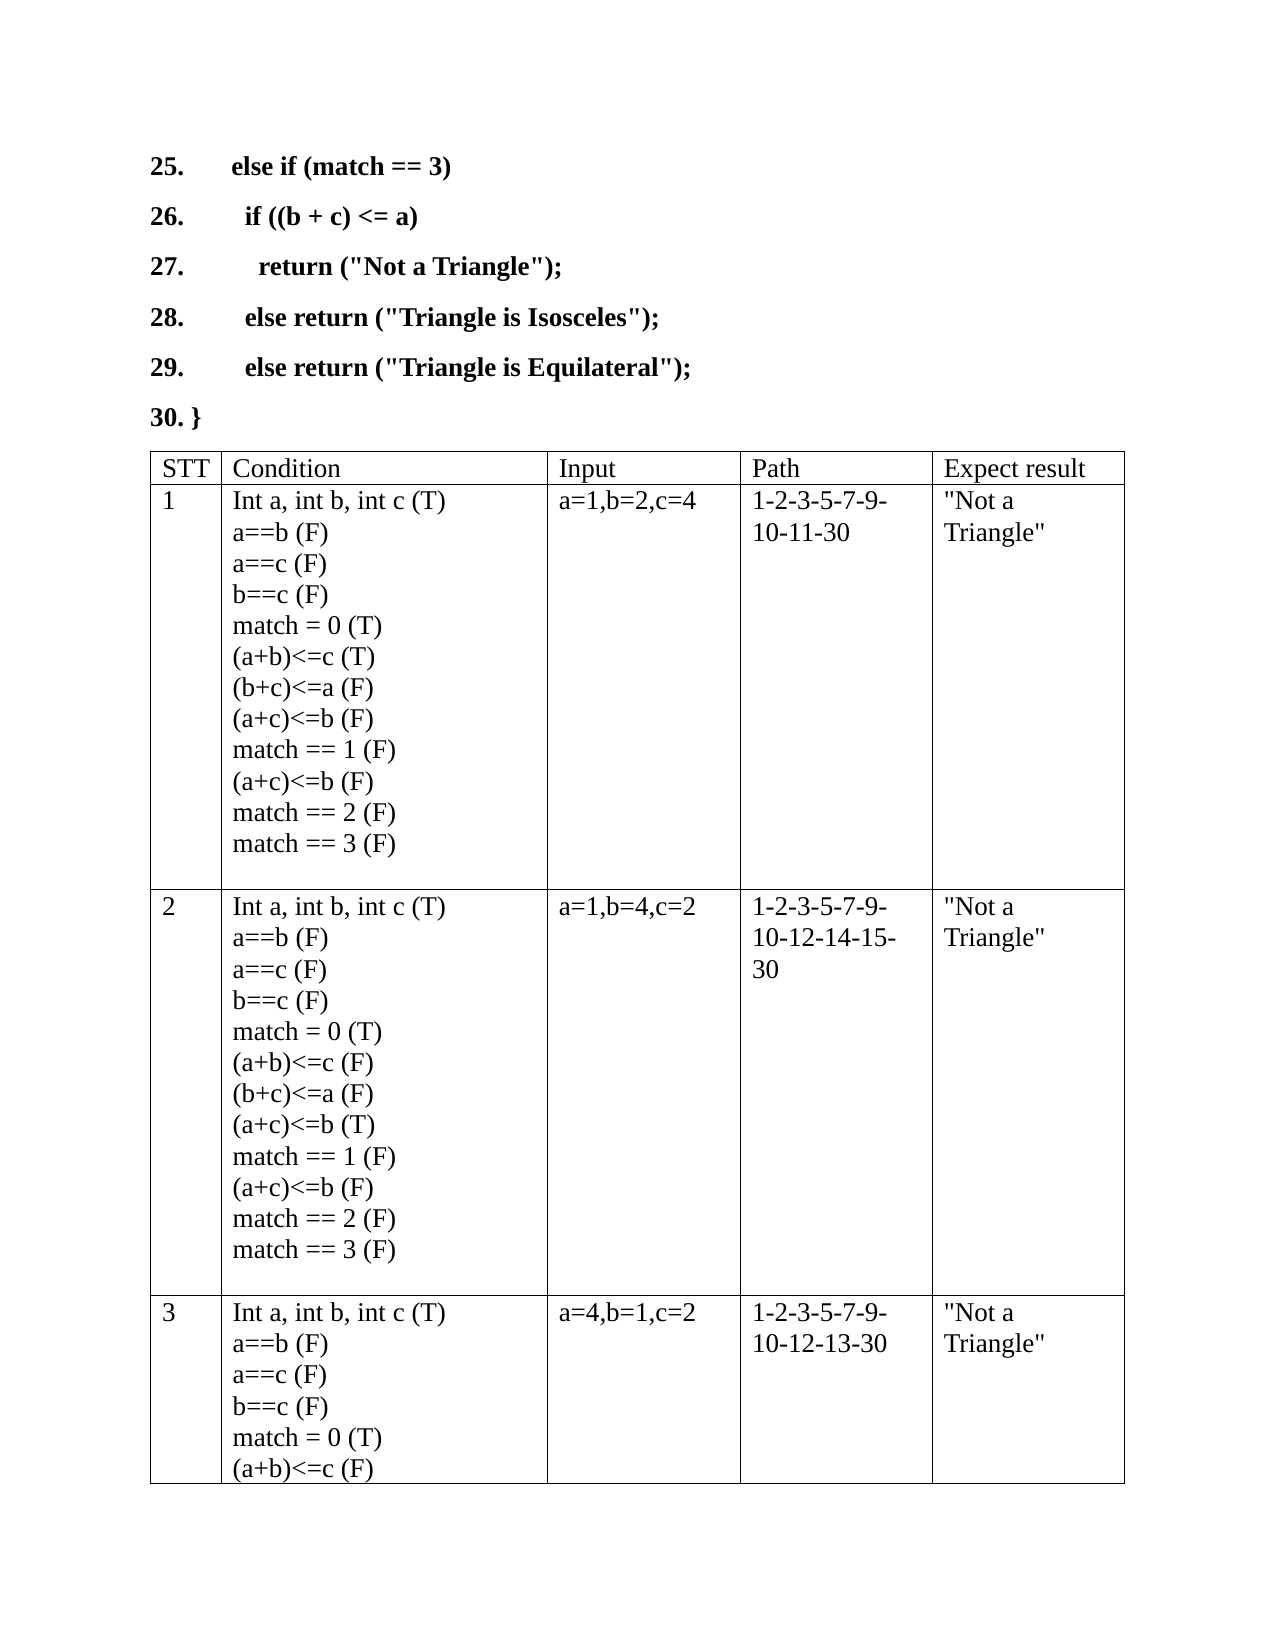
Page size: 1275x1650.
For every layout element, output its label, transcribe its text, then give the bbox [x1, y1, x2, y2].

table_cell "Not a Triangle" [933, 890, 1124, 1295]
text 26. if ((b + c) <= a) [150, 200, 1125, 231]
table_header Expect result [933, 452, 1124, 483]
text 27. return ("Not a Triangle"); [150, 250, 1125, 282]
table_header Condition [222, 452, 547, 483]
table_cell 1 [151, 485, 221, 889]
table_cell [222, 1296, 547, 1483]
table_cell 3 [151, 1296, 221, 1483]
text 29. else return ("Triangle is Equilateral"); [150, 351, 1125, 382]
table_cell 2 [151, 890, 221, 1295]
table_cell "Not a Triangle" [933, 485, 1124, 889]
table_cell a=4,b=1,c=2 [548, 1296, 740, 1483]
table_header Path [741, 452, 932, 483]
table_cell a=1,b=2,c=4 [548, 485, 740, 889]
table_cell 1-2-3-5-7-9-10-11-30 [741, 485, 932, 889]
table_header STT [151, 452, 221, 483]
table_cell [741, 1296, 932, 1483]
table_cell "Not a Triangle" [933, 1296, 1124, 1483]
table_cell Int a, int b, int c (T) a==b (F) a==c (F) b==c (F) match = 0 (T) (a+b)<=c (T) (b+c)<=a (F) (a+c)<=b (F) match == 1 (F) (a+c)<=b (F) match == 2 (F) match == 3 (F) [222, 485, 547, 889]
table_header Input [548, 452, 740, 483]
text 30. } [150, 401, 1125, 432]
text 28. else return ("Triangle is Isosceles"); [150, 301, 1125, 332]
table_cell a=1,b=4,c=2 [548, 890, 740, 1295]
text 25. else if (match == 3) [150, 150, 1125, 181]
table_cell Int a, int b, int c (T) a==b (F) a==c (F) b==c (F) match = 0 (T) (a+b)<=c (F) (b+c)<=a (F) (a+c)<=b (T) match == 1 (F) (a+c)<=b (F) match == 2 (F) match == 3 (F) [222, 890, 547, 1295]
table_cell 1-2-3-5-7-9-10-12-14-15-30 [741, 890, 932, 1295]
